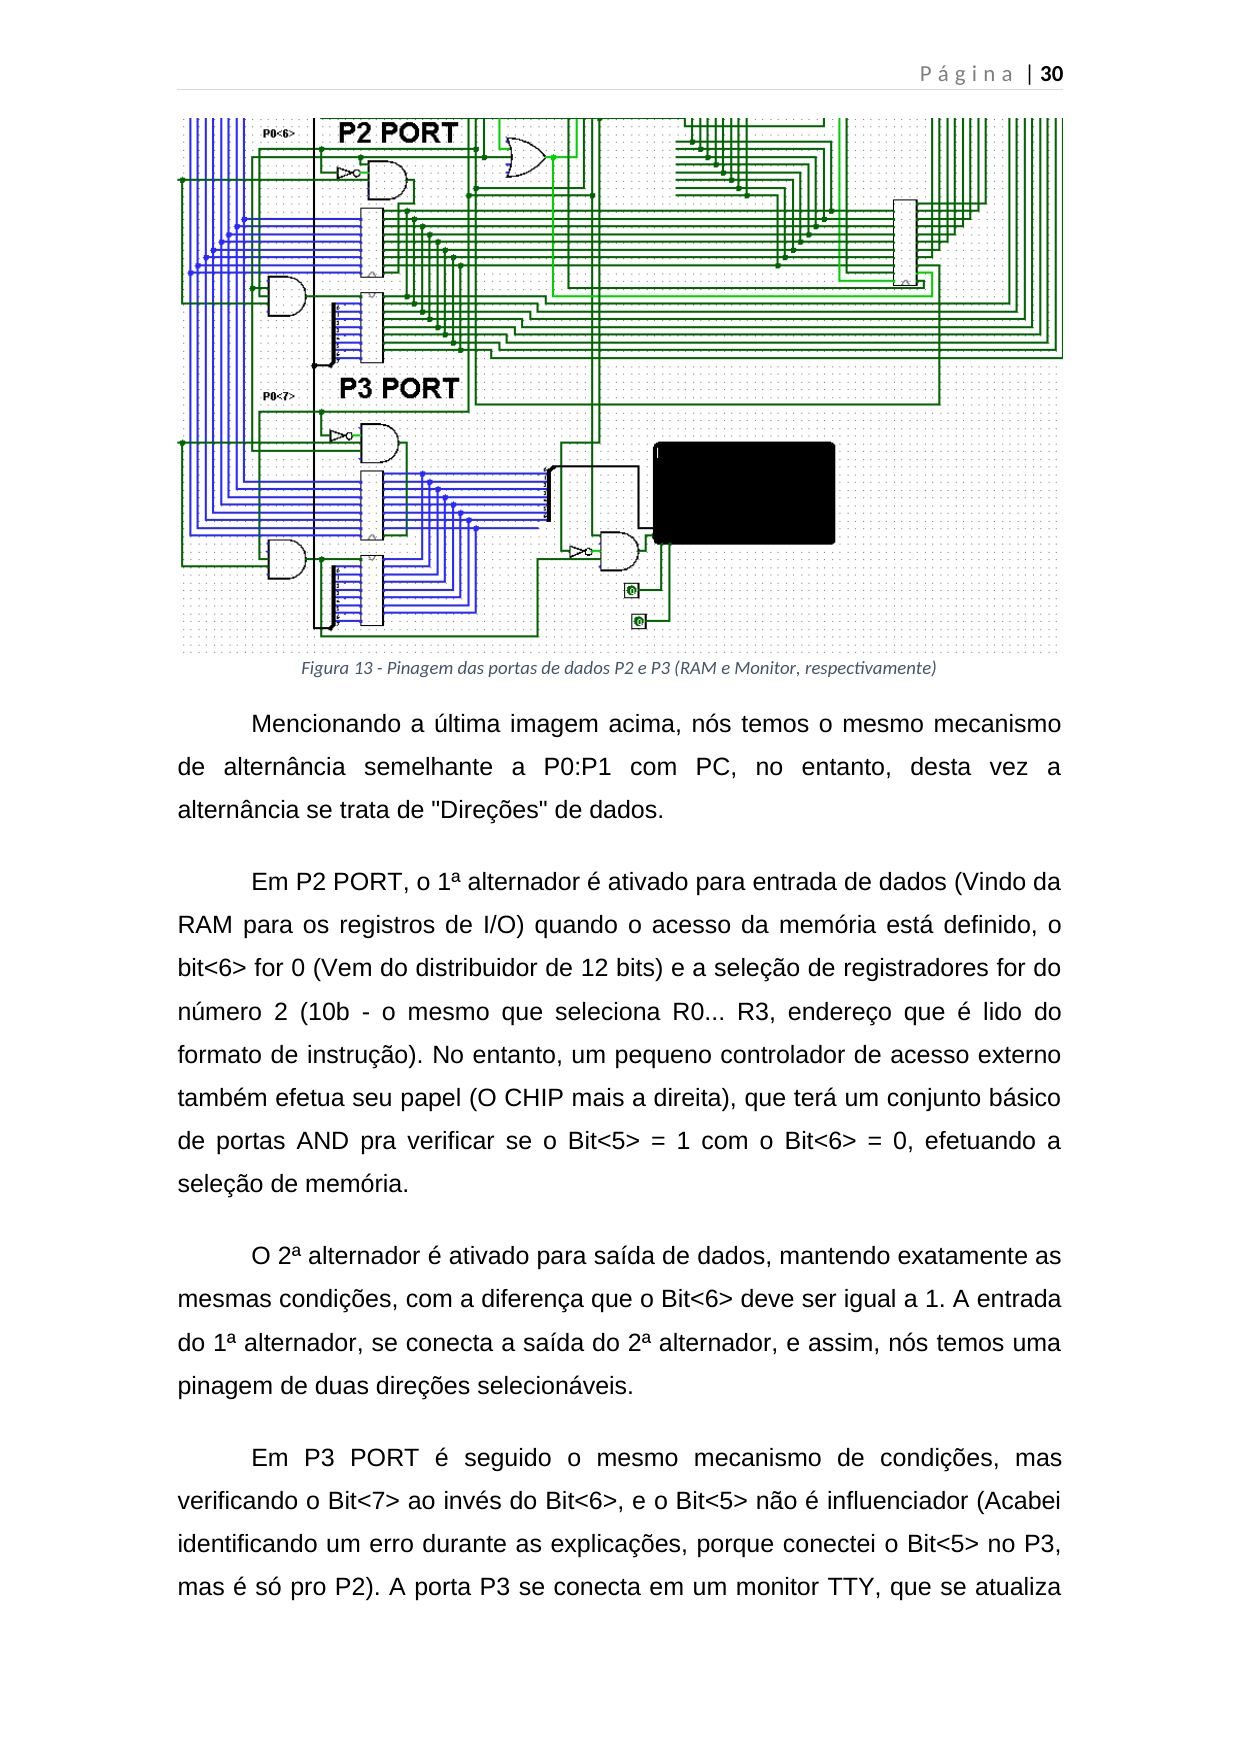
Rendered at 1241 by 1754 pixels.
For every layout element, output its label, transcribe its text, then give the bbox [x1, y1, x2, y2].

text O 2ª alternador é ativado para saída de dados, mantendo exatamente as mesmas condições, com a diferença que o Bit<6> deve ser igual a 1. A entrada do 1ª alternador, se conecta a saída do 2ª alternador, e assim, nós temos uma pinagem de duas direções selecionáveis. [177, 1241, 1063, 1399]
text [177, 1443, 1063, 1601]
text Em P2 PORT, o 1ª alternador é ativado para entrada de dados (Vindo da RAM para os registros de I/O) quando o acesso da memória está definido, o bit<6> for 0 (Vem do distribuidor de 12 bits) e a seleção de registradores for do número 2 (10b - o mesmo que seleciona R0... R3, endereço que é lido do formato de instrução). No entanto, um pequeno controlador de acesso externo também efetua seu papel (O CHIP mais a direita), que terá um conjunto básico de portas AND pra verificar se o Bit<5> = 1 com o Bit<6> = 0, efetuando a seleção de memória. [177, 867, 1063, 1198]
text Mencionando a última imagem acima, nós temos o mesmo mecanismo de alternância semelhante a P0:P1 com PC, no entanto, desta vez a alternância se trata de "Direções" de dados. [177, 708, 1063, 823]
picture [177, 118, 1063, 657]
